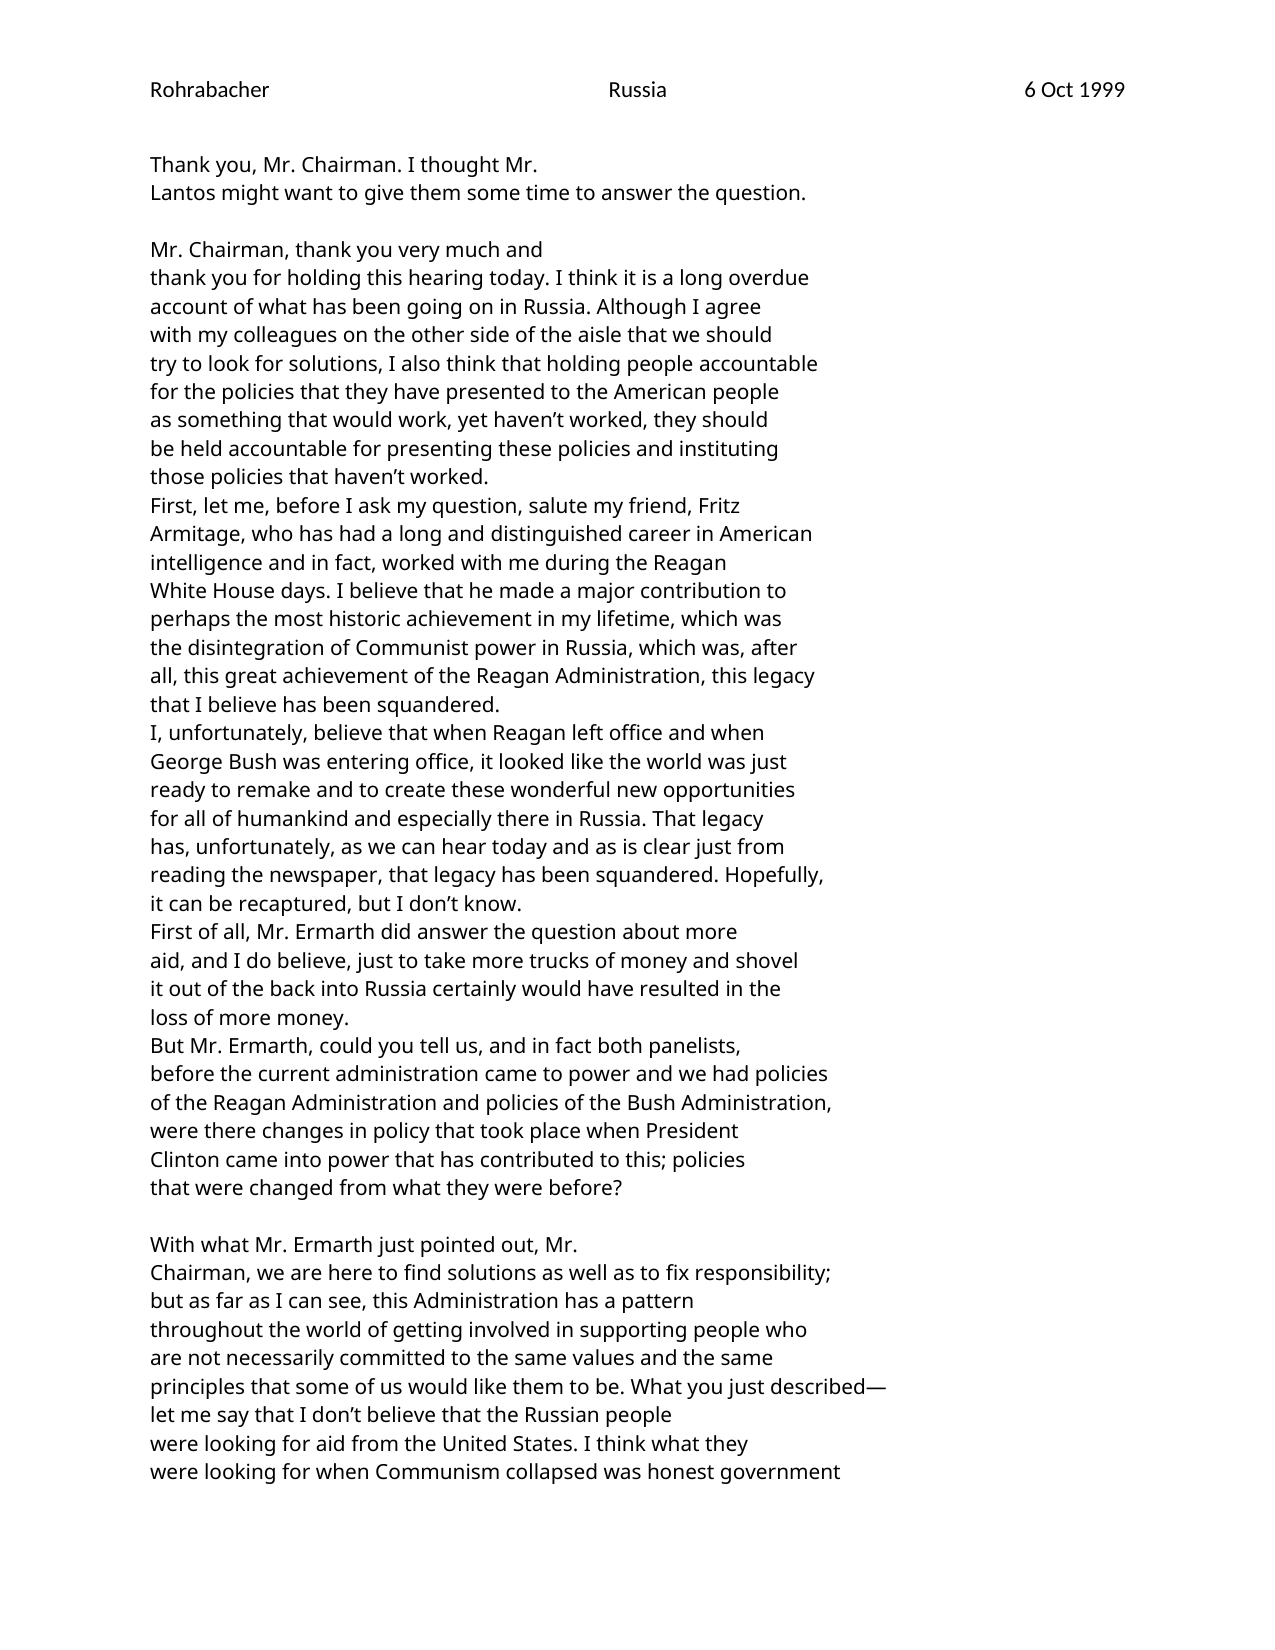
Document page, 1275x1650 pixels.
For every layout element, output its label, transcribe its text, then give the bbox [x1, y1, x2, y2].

text of the Reagan Administration and policies of the Bush Administration, [150, 1088, 1125, 1116]
text be held accountable for presenting these policies and instituting [150, 434, 1125, 462]
text those policies that haven’t worked. [150, 462, 1125, 491]
text Lantos might want to give them some time to answer the question. [150, 178, 1125, 207]
text Clinton came into power that has contributed to this; policies [150, 1145, 1125, 1173]
text thank you for holding this hearing today. I think it is a long overdue [150, 263, 1125, 292]
text principles that some of us would like them to be. What you just described— [150, 1372, 1125, 1400]
text try to look for solutions, I also think that holding people accountable [150, 349, 1125, 377]
text were there changes in policy that took place when President [150, 1116, 1125, 1145]
text all, this great achievement of the Reagan Administration, this legacy [150, 661, 1125, 690]
text let me say that I don’t believe that the Russian people [150, 1400, 1125, 1429]
text were looking for when Communism collapsed was honest government [150, 1457, 1125, 1486]
text it can be recaptured, but I don’t know. [150, 889, 1125, 917]
text ready to remake and to create these wonderful new opportunities [150, 775, 1125, 804]
text are not necessarily committed to the same values and the same [150, 1343, 1125, 1372]
text intelligence and in fact, worked with me during the Reagan [150, 548, 1125, 576]
text George Bush was entering office, it looked like the world was just [150, 747, 1125, 775]
text loss of more money. [150, 1003, 1125, 1031]
text before the current administration came to power and we had policies [150, 1059, 1125, 1088]
text throughout the world of getting involved in supporting people who [150, 1315, 1125, 1343]
text perhaps the most historic achievement in my lifetime, which was [150, 604, 1125, 633]
text First, let me, before I ask my question, salute my friend, Fritz [150, 491, 1125, 519]
text With what Mr. Ermarth just pointed out, Mr. [150, 1230, 1125, 1258]
text for all of humankind and especially there in Russia. That legacy [150, 804, 1125, 832]
text that were changed from what they were before? [150, 1173, 1125, 1202]
text for the policies that they have presented to the American people [150, 377, 1125, 406]
text has, unfortunately, as we can hear today and as is clear just from [150, 832, 1125, 861]
text reading the newspaper, that legacy has been squandered. Hopefully, [150, 861, 1125, 889]
text that I believe has been squandered. [150, 690, 1125, 718]
text were looking for aid from the United States. I think what they [150, 1429, 1125, 1457]
text But Mr. Ermarth, could you tell us, and in fact both panelists, [150, 1031, 1125, 1059]
text the disintegration of Communist power in Russia, which was, after [150, 633, 1125, 661]
text aid, and I do believe, just to take more trucks of money and shovel [150, 946, 1125, 974]
text First of all, Mr. Ermarth did answer the question about more [150, 917, 1125, 946]
text with my colleagues on the other side of the aisle that we should [150, 320, 1125, 349]
text Armitage, who has had a long and distinguished career in American [150, 519, 1125, 548]
text Mr. Chairman, thank you very much and [150, 235, 1125, 263]
text it out of the back into Russia certainly would have resulted in the [150, 974, 1125, 1003]
text as something that would work, yet haven’t worked, they should [150, 406, 1125, 434]
text but as far as I can see, this Administration has a pattern [150, 1287, 1125, 1315]
text White House days. I believe that he made a major contribution to [150, 576, 1125, 604]
text I, unfortunately, believe that when Reagan left office and when [150, 718, 1125, 747]
text Chairman, we are here to find solutions as well as to fix responsibility; [150, 1258, 1125, 1287]
text Thank you, Mr. Chairman. I thought Mr. [150, 150, 1125, 178]
text account of what has been going on in Russia. Although I agree [150, 292, 1125, 320]
